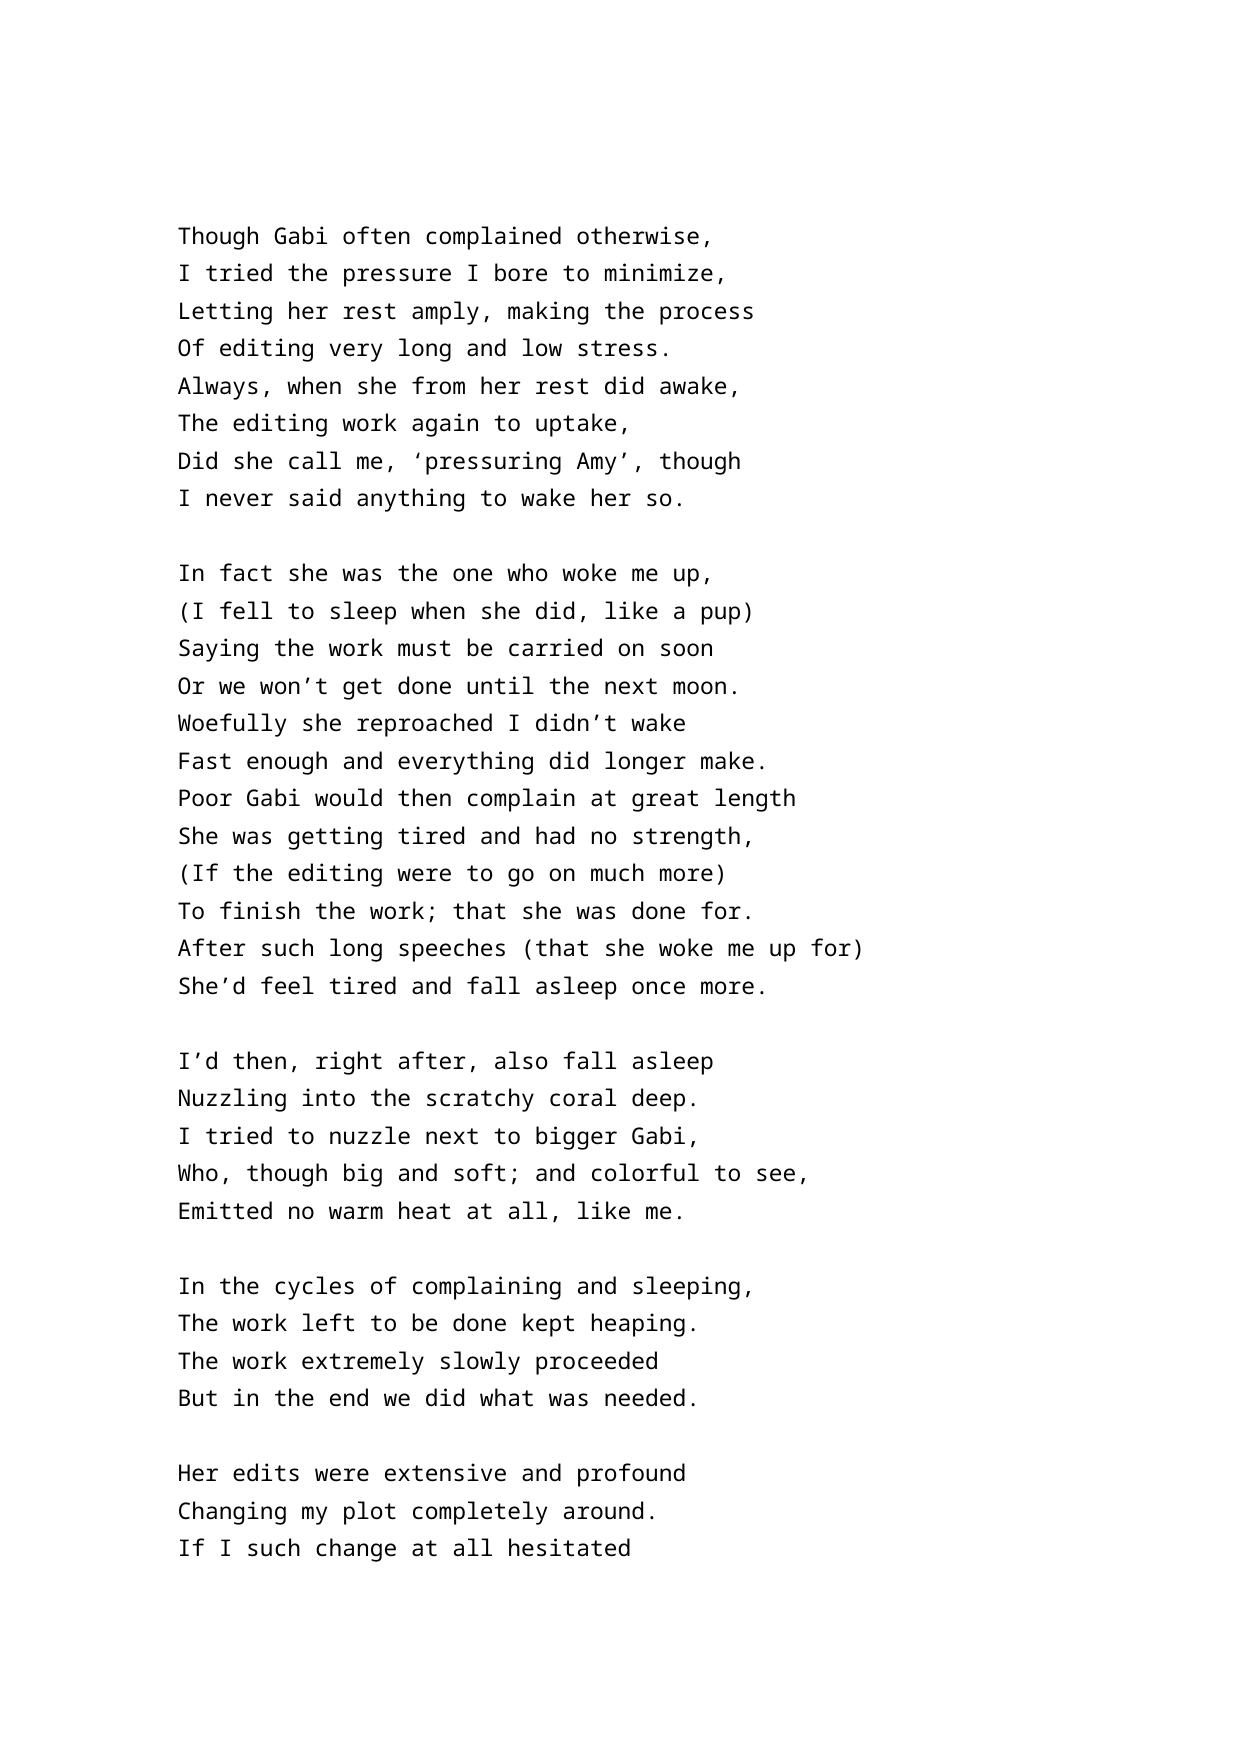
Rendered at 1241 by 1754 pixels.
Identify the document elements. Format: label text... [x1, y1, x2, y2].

text She’d feel tired and fall asleep once more. [177, 967, 1063, 1004]
text I tried to nuzzle next to bigger Gabi, [177, 1117, 1063, 1154]
text Who, though big and soft; and colorful to see, [177, 1154, 1063, 1192]
text I tried the pressure I bore to minimize, [177, 254, 1063, 292]
text But in the end we did what was needed. [177, 1379, 1063, 1417]
text Nuzzling into the scratchy coral deep. [177, 1079, 1063, 1117]
text In the cycles of complaining and sleeping, [177, 1267, 1063, 1304]
text Emitted no warm heat at all, like me. [177, 1192, 1063, 1229]
text Saying the work must be carried on soon [177, 629, 1063, 667]
text Or we won’t get done until the next moon. [177, 667, 1063, 704]
text Changing my plot completely around. [177, 1492, 1063, 1529]
text Of editing very long and low stress. [177, 329, 1063, 367]
text I never said anything to wake her so. [177, 479, 1063, 517]
text (I fell to sleep when she did, like a pup) [177, 592, 1063, 629]
text Fast enough and everything did longer make. [177, 742, 1063, 779]
text Letting her rest amply, making the process [177, 292, 1063, 329]
text Did she call me, ‘pressuring Amy’, though [177, 442, 1063, 479]
text In fact she was the one who woke me up, [177, 554, 1063, 592]
text Always, when she from her rest did awake, [177, 367, 1063, 404]
text After such long speeches (that she woke me up for) [177, 929, 1063, 967]
text The work left to be done kept heaping. [177, 1304, 1063, 1342]
text Poor Gabi would then complain at great length [177, 779, 1063, 817]
text Her edits were extensive and profound [177, 1454, 1063, 1492]
text Though Gabi often complained otherwise, [177, 217, 1063, 254]
text If I such change at all hesitated [177, 1529, 1063, 1567]
text Woefully she reproached I didn’t wake [177, 704, 1063, 742]
text (If the editing were to go on much more) [177, 854, 1063, 892]
text To finish the work; that she was done for. [177, 892, 1063, 929]
text The work extremely slowly proceeded [177, 1342, 1063, 1379]
text The editing work again to uptake, [177, 404, 1063, 442]
text She was getting tired and had no strength, [177, 817, 1063, 854]
text I’d then, right after, also fall asleep [177, 1042, 1063, 1079]
